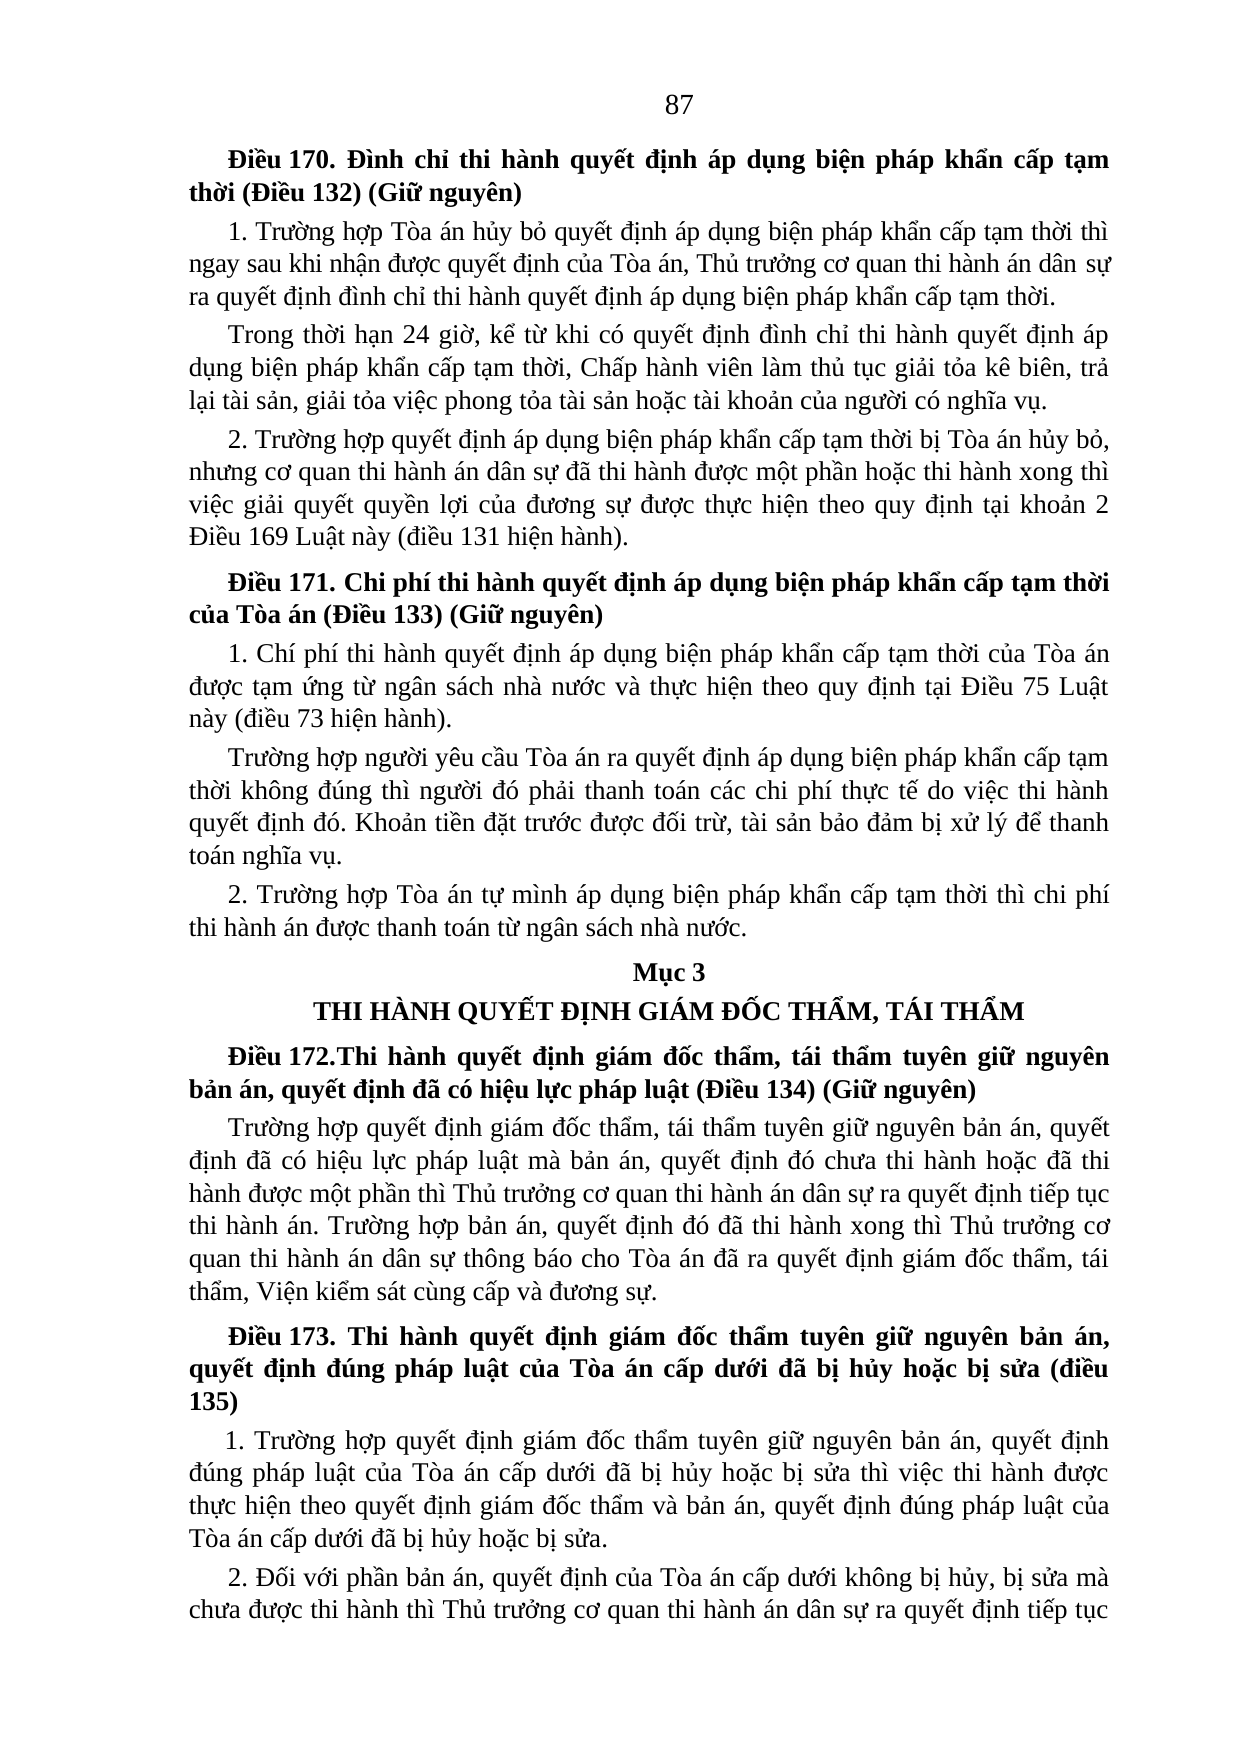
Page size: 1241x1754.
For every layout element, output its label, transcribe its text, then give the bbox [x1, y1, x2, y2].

table_cell Mục 3 THI HÀNH QUYẾT ĐỊNH GIÁM ĐỐC THẨM, TÁI THẨM [177, 950, 1122, 1034]
table_cell Chi phí thi hành quyết định áp dụng biện pháp khẩn cấp tạm thời của Tòa án (Điều 133) (Giữ nguyên) 1. Chí phí thi hành quyết định áp dụng biện pháp khẩn cấp tạm thời của Tòa án được tạm ứng từ ngân sách nhà nước và thực hiện theo quy định tại Điều 75 Luật này (điều 73 hiện hành). Trường hợp người yêu cầu Tòa án ra quyết định áp dụng biện pháp khẩn cấp tạm thời không đúng thì người đó phải thanh toán các chi phí thực tế do việc thi hành quyết định đó. Khoản tiền đặt trước được đối trừ, tài sản bảo đảm bị xử lý để thanh toán nghĩa vụ. 2. Trường hợp Tòa án tự mình áp dụng biện pháp khẩn cấp tạm thời thì chi phí thi hành án được thanh toán từ ngân sách nhà nước. [177, 560, 1122, 950]
table_cell Đình chỉ thi hành quyết định áp dụng biện pháp khẩn cấp tạm thời (Điều 132) (Giữ nguyên) 1. Trường hợp Tòa án hủy bỏ quyết định áp dụng biện pháp khẩn cấp tạm thời thì ngay sau khi nhận được quyết định của Tòa án, Thủ trưởng cơ quan thi hành án dân sự ra quyết định đình chỉ thi hành quyết định áp dụng biện pháp khẩn cấp tạm thời. Trong thời hạn 24 giờ, kể từ khi có quyết định đình chỉ thi hành quyết định áp dụng biện pháp khẩn cấp tạm thời, Chấp hành viên làm thủ tục giải tỏa kê biên, trả lại tài sản, giải tỏa việc phong tỏa tài sản hoặc tài khoản của người có nghĩa vụ. 2. Trường hợp quyết định áp dụng biện pháp khẩn cấp tạm thời bị Tòa án hủy bỏ, nhưng cơ quan thi hành án dân sự đã thi hành được một phần hoặc thi hành xong thì việc giải quyết quyền lợi của đương sự được thực hiện theo quy định tại khoản 2 Điều 169 Luật này (điều 131 hiện hành). [177, 137, 1122, 559]
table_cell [177, 1314, 1122, 1624]
table_cell Thi hành quyết định giám đốc thẩm, tái thẩm tuyên giữ nguyên bản án, quyết định đã có hiệu lực pháp luật (Điều 134) (Giữ nguyên) Trường hợp quyết định giám đốc thẩm, tái thẩm tuyên giữ nguyên bản án, quyết định đã có hiệu lực pháp luật mà bản án, quyết định đó chưa thi hành hoặc đã thi hành được một phần thì Thủ trưởng cơ quan thi hành án dân sự ra quyết định tiếp tục thi hành án. Trường hợp bản án, quyết định đó đã thi hành xong thì Thủ trưởng cơ quan thi hành án dân sự thông báo cho Tòa án đã ra quyết định giám đốc thẩm, tái thẩm, Viện kiểm sát cùng cấp và đương sự. [177, 1034, 1122, 1314]
